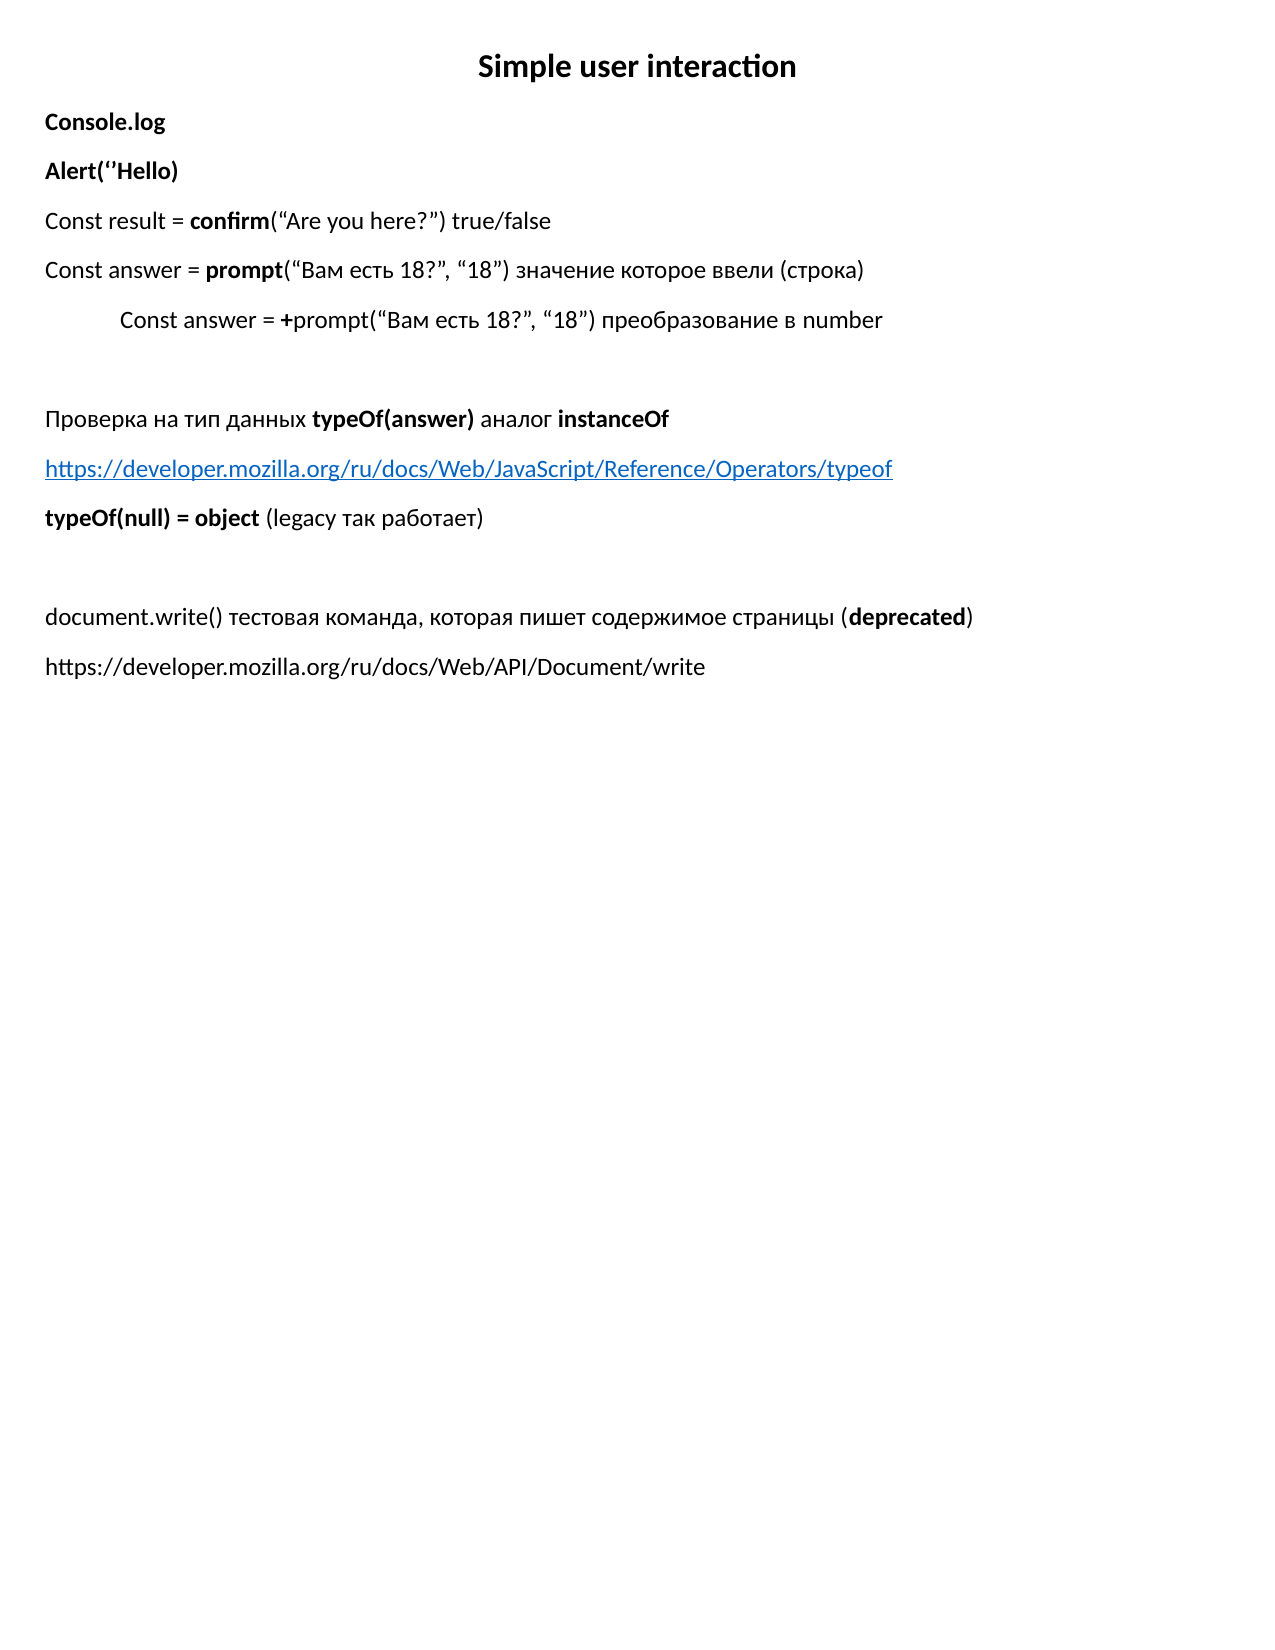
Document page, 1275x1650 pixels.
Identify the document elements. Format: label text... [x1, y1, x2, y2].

text https://developer.mozilla.org/ru/docs/Web/JavaScript/Reference/Operators/typeof [45, 453, 1230, 483]
text Const result = confirm(“Are you here?”) true/false [45, 205, 1230, 235]
text https://developer.mozilla.org/ru/docs/Web/API/Document/write [45, 651, 1230, 682]
text Const answer = prompt(“Вам есть 18?”, “18”) значение которое ввели (строка) [45, 254, 1230, 285]
text Const answer = +prompt(“Вам есть 18?”, “18”) преобразование в number [45, 304, 1230, 334]
text Simple user interaction [45, 45, 1230, 86]
text Alert(‘’Hello) [45, 155, 1230, 186]
text Проверка на тип данных typeOf(answer) аналог instanceOf [45, 403, 1230, 434]
text typeOf(null) = object (legacy так работает) [45, 502, 1230, 533]
text Console.log [45, 106, 1230, 136]
text document.write() тестовая команда, которая пишет содержимое страницы (deprecated) [45, 601, 1230, 632]
